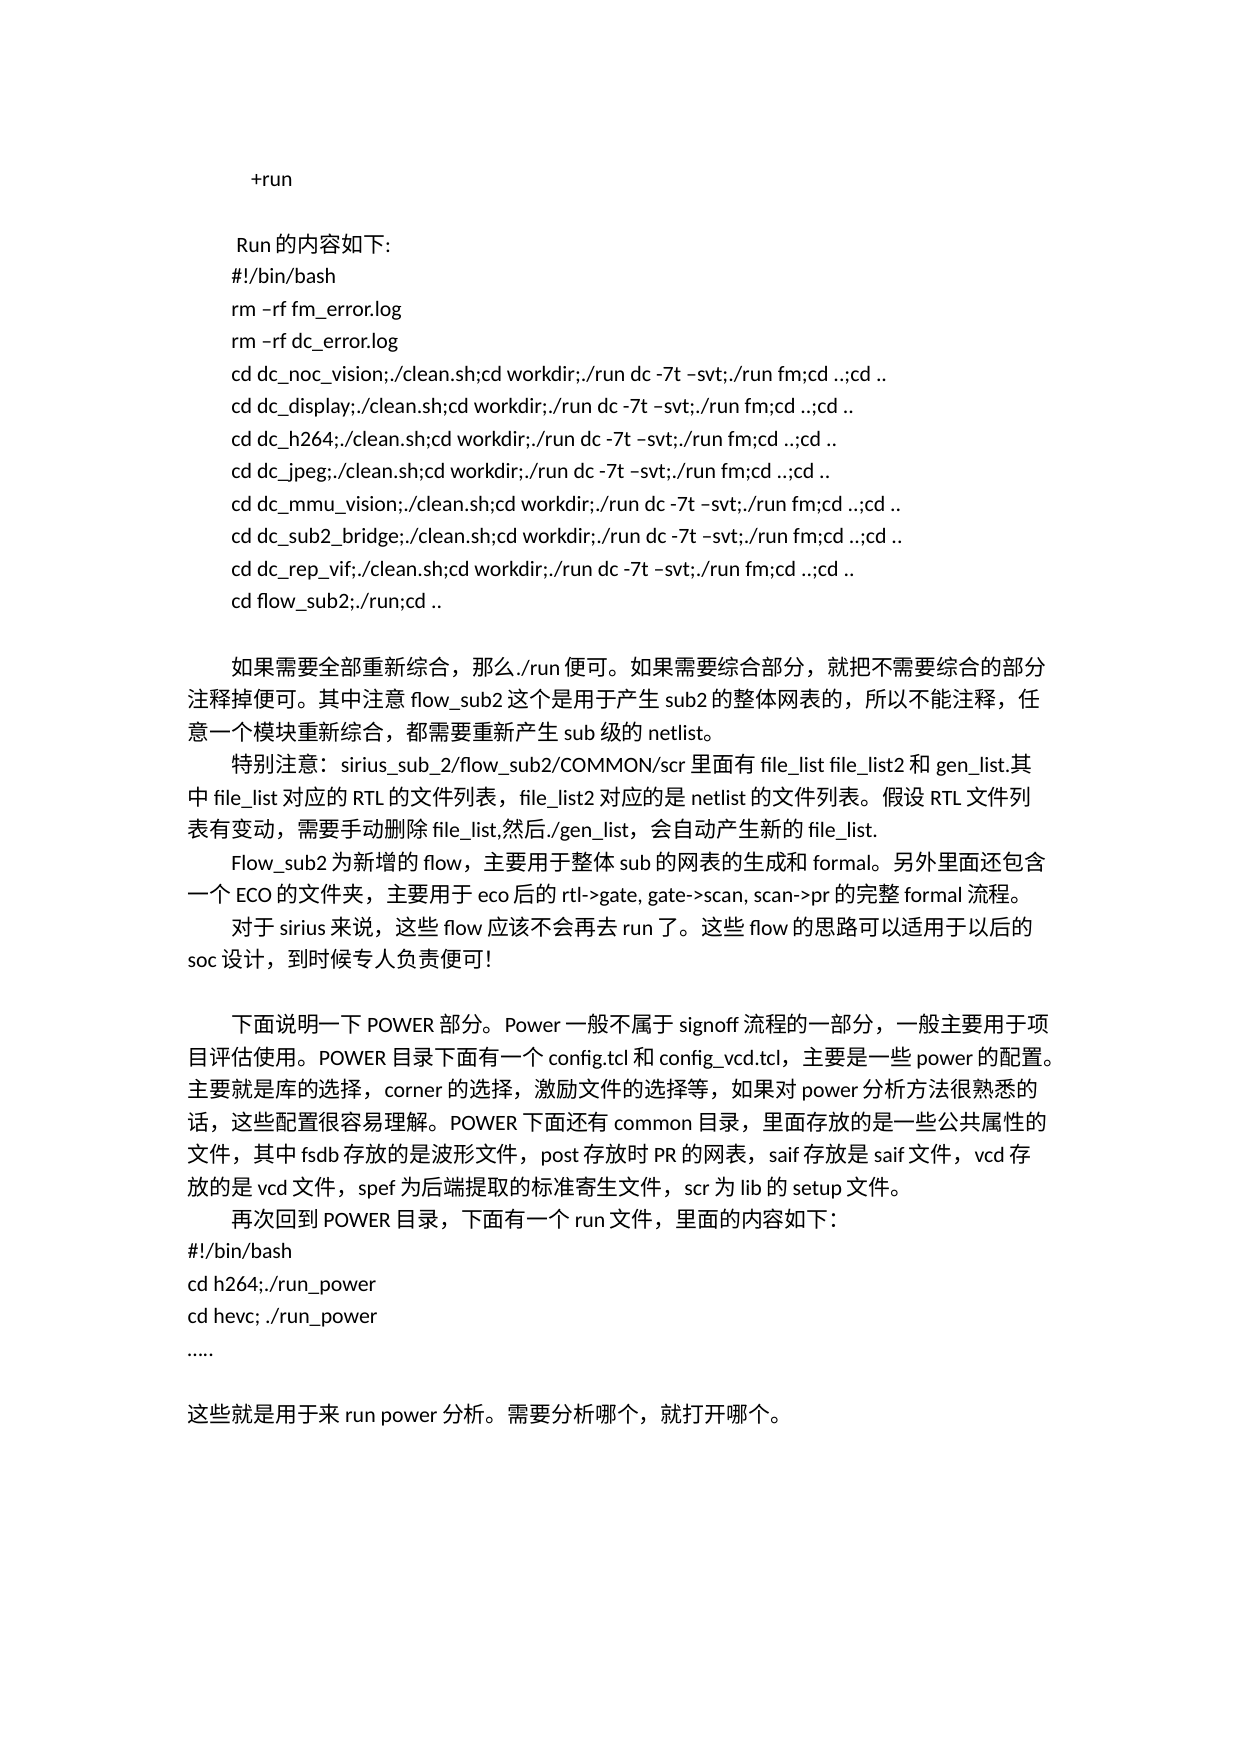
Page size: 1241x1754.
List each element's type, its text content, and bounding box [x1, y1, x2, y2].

text cd dc_rep_vif;./clean.sh;cd workdir;./run dc -7t –svt;./run fm;cd ..;cd .. [187, 552, 1053, 584]
text 再次回到POWER目录，下面有一个run文件，里面的内容如下： [187, 1202, 1053, 1234]
text cd dc_sub2_bridge;./clean.sh;cd workdir;./run dc -7t –svt;./run fm;cd ..;cd .. [187, 519, 1053, 552]
text Run的内容如下: [187, 227, 1053, 259]
text cd dc_mmu_vision;./clean.sh;cd workdir;./run dc -7t –svt;./run fm;cd ..;cd .. [187, 487, 1053, 519]
text #!/bin/bash [187, 1234, 1053, 1267]
text #!/bin/bash [187, 259, 1053, 292]
text Flow_sub2为新增的flow，主要用于整体sub的网表的生成和formal。另外里面还包含一个ECO的文件夹，主要用于eco后的rtl->gate, gate->scan, scan->pr的完整formal流程。 [187, 844, 1053, 909]
text 下面说明一下POWER部分。Power一般不属于signoff流程的一部分，一般主要用于项目评估使用。POWER目录下面有一个config.tcl和config_vcd.tcl，主要是一些power的配置。主要就是库的选择，corner的选择，激励文件的选择等，如果对power分析方法很熟悉的话，这些配置很容易理解。POWER下面还有common目录，里面存放的是一些公共属性的文件，其中fsdb存放的是波形文件，post存放时PR的网表，saif存放是saif文件，vcd存放的是vcd文件，spef为后端提取的标准寄生文件，scr为lib的setup文件。 [187, 1007, 1053, 1202]
text 如果需要全部重新综合，那么./run便可。如果需要综合部分，就把不需要综合的部分注释掉便可。其中注意flow_sub2这个是用于产生sub2的整体网表的，所以不能注释，任意一个模块重新综合，都需要重新产生sub级的netlist。 [187, 649, 1053, 747]
text cd dc_h264;./clean.sh;cd workdir;./run dc -7t –svt;./run fm;cd ..;cd .. [187, 422, 1053, 454]
text cd h264;./run_power [187, 1267, 1053, 1299]
text 这些就是用于来run power分析。需要分析哪个，就打开哪个。 [187, 1397, 1053, 1429]
text rm –rf dc_error.log [187, 324, 1053, 357]
text cd dc_noc_vision;./clean.sh;cd workdir;./run dc -7t –svt;./run fm;cd ..;cd .. [187, 357, 1053, 389]
text 特别注意：sirius_sub_2/flow_sub2/COMMON/scr里面有file_list file_list2 和gen_list.其中file_list对应的RTL的文件列表，file_list2对应的是netlist的文件列表。假设RTL文件列表有变动，需要手动删除file_list,然后./gen_list，会自动产生新的file_list. [187, 747, 1053, 844]
text 对于sirius来说，这些flow应该不会再去run了。这些flow的思路可以适用于以后的soc设计，到时候专人负责便可！ [187, 909, 1053, 974]
text cd flow_sub2;./run;cd .. [187, 584, 1053, 617]
text cd dc_jpeg;./clean.sh;cd workdir;./run dc -7t –svt;./run fm;cd ..;cd .. [187, 454, 1053, 487]
text cd dc_display;./clean.sh;cd workdir;./run dc -7t –svt;./run fm;cd ..;cd .. [187, 389, 1053, 422]
text +run [187, 162, 1053, 194]
text rm –rf fm_error.log [187, 292, 1053, 324]
text cd hevc; ./run_power [187, 1299, 1053, 1332]
text ….. [187, 1332, 1053, 1364]
